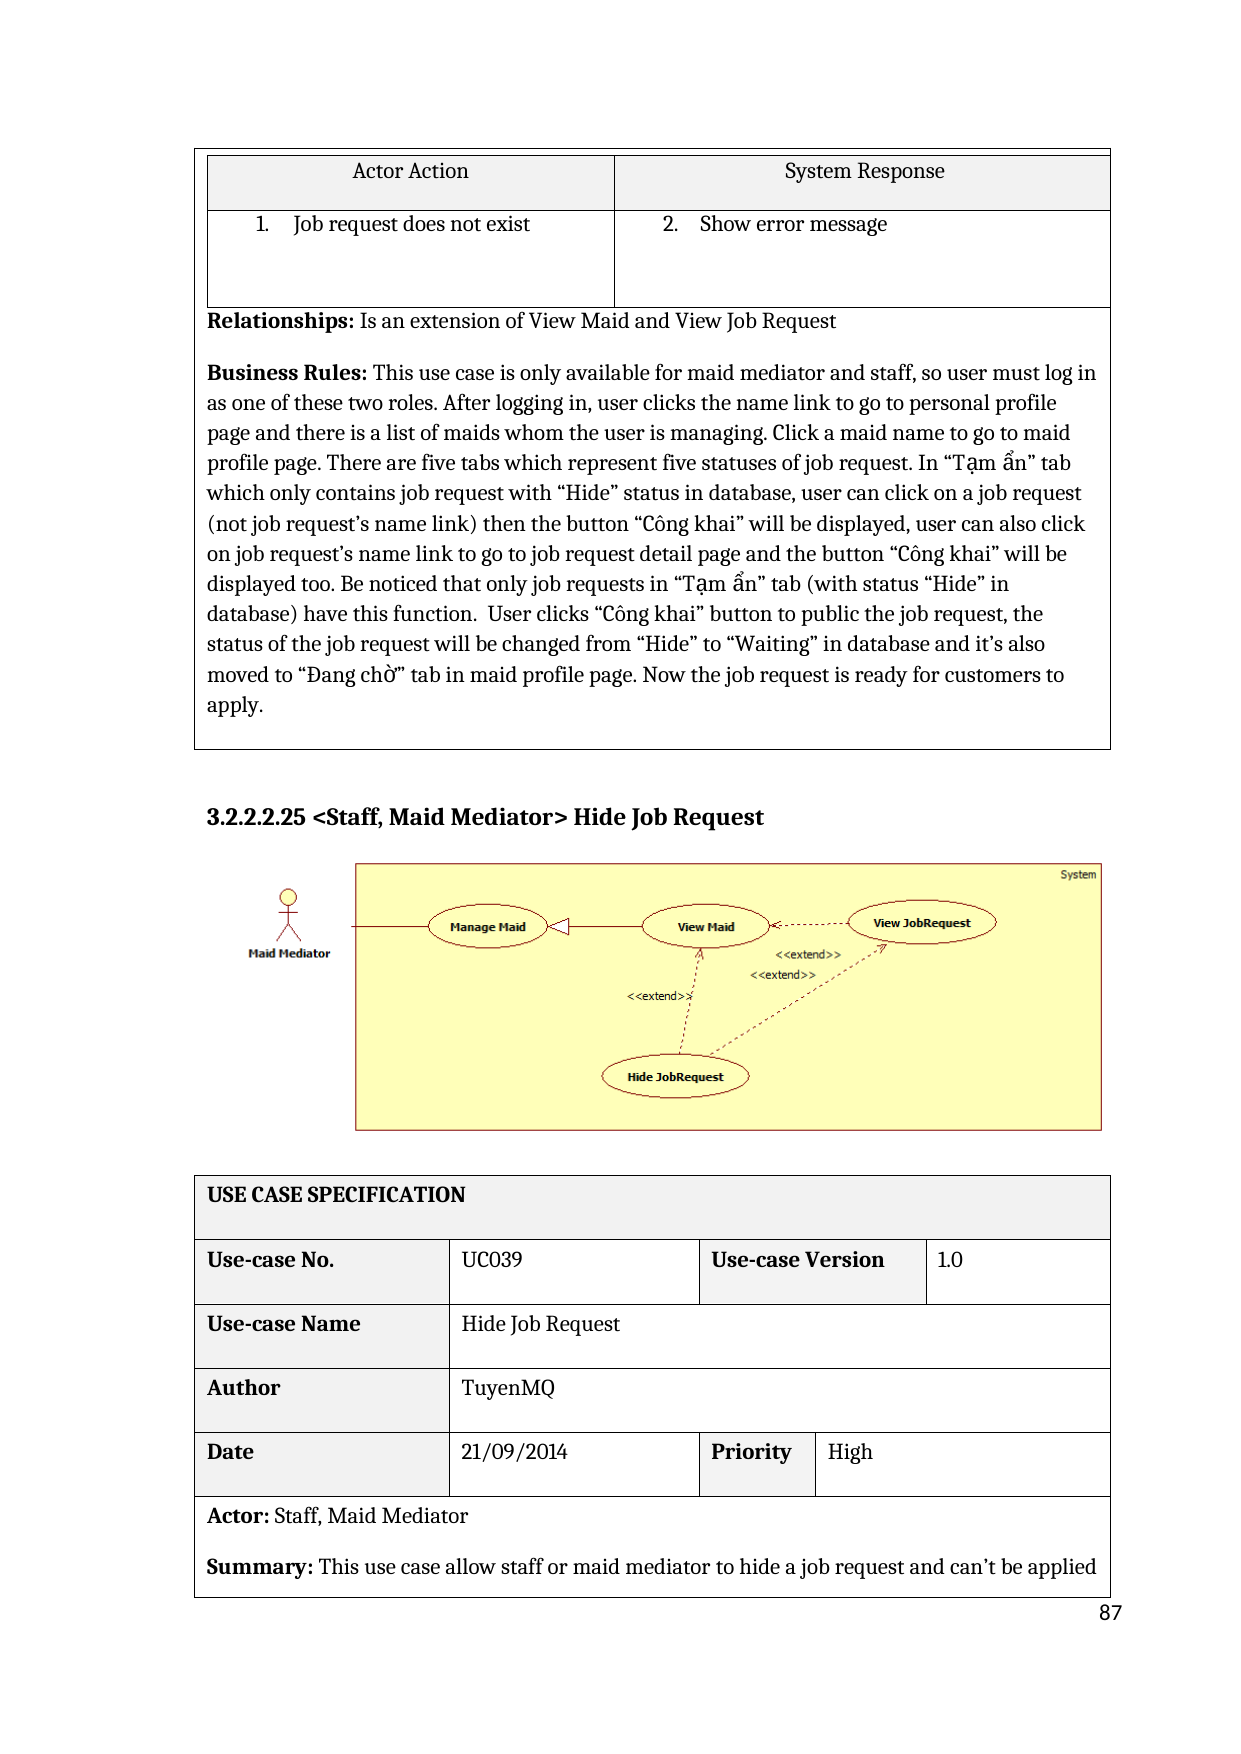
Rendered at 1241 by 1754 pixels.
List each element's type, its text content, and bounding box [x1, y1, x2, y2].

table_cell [195, 149, 1110, 749]
table_cell Author [195, 1369, 449, 1432]
table_cell Use-case Name [195, 1305, 449, 1368]
table_header USE CASE SPECIFICATION [195, 1176, 1110, 1239]
table_cell 1.0 [927, 1240, 1110, 1303]
table_cell Use-case No. [195, 1240, 449, 1303]
table_cell UC039 [450, 1240, 699, 1303]
table_cell Date [195, 1433, 449, 1496]
table_cell Use-case Version [700, 1240, 926, 1303]
table_cell Priority [700, 1433, 815, 1496]
table_cell TuyenMQ [450, 1369, 1110, 1432]
table_cell 21/09/2014 [450, 1433, 699, 1496]
subtitle <Staff, Maid Mediator> Hide Job Request [207, 803, 1122, 831]
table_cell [195, 1497, 1110, 1597]
table_cell High [816, 1433, 1110, 1496]
table_cell Hide Job Request [450, 1305, 1110, 1368]
picture [206, 843, 1122, 1151]
